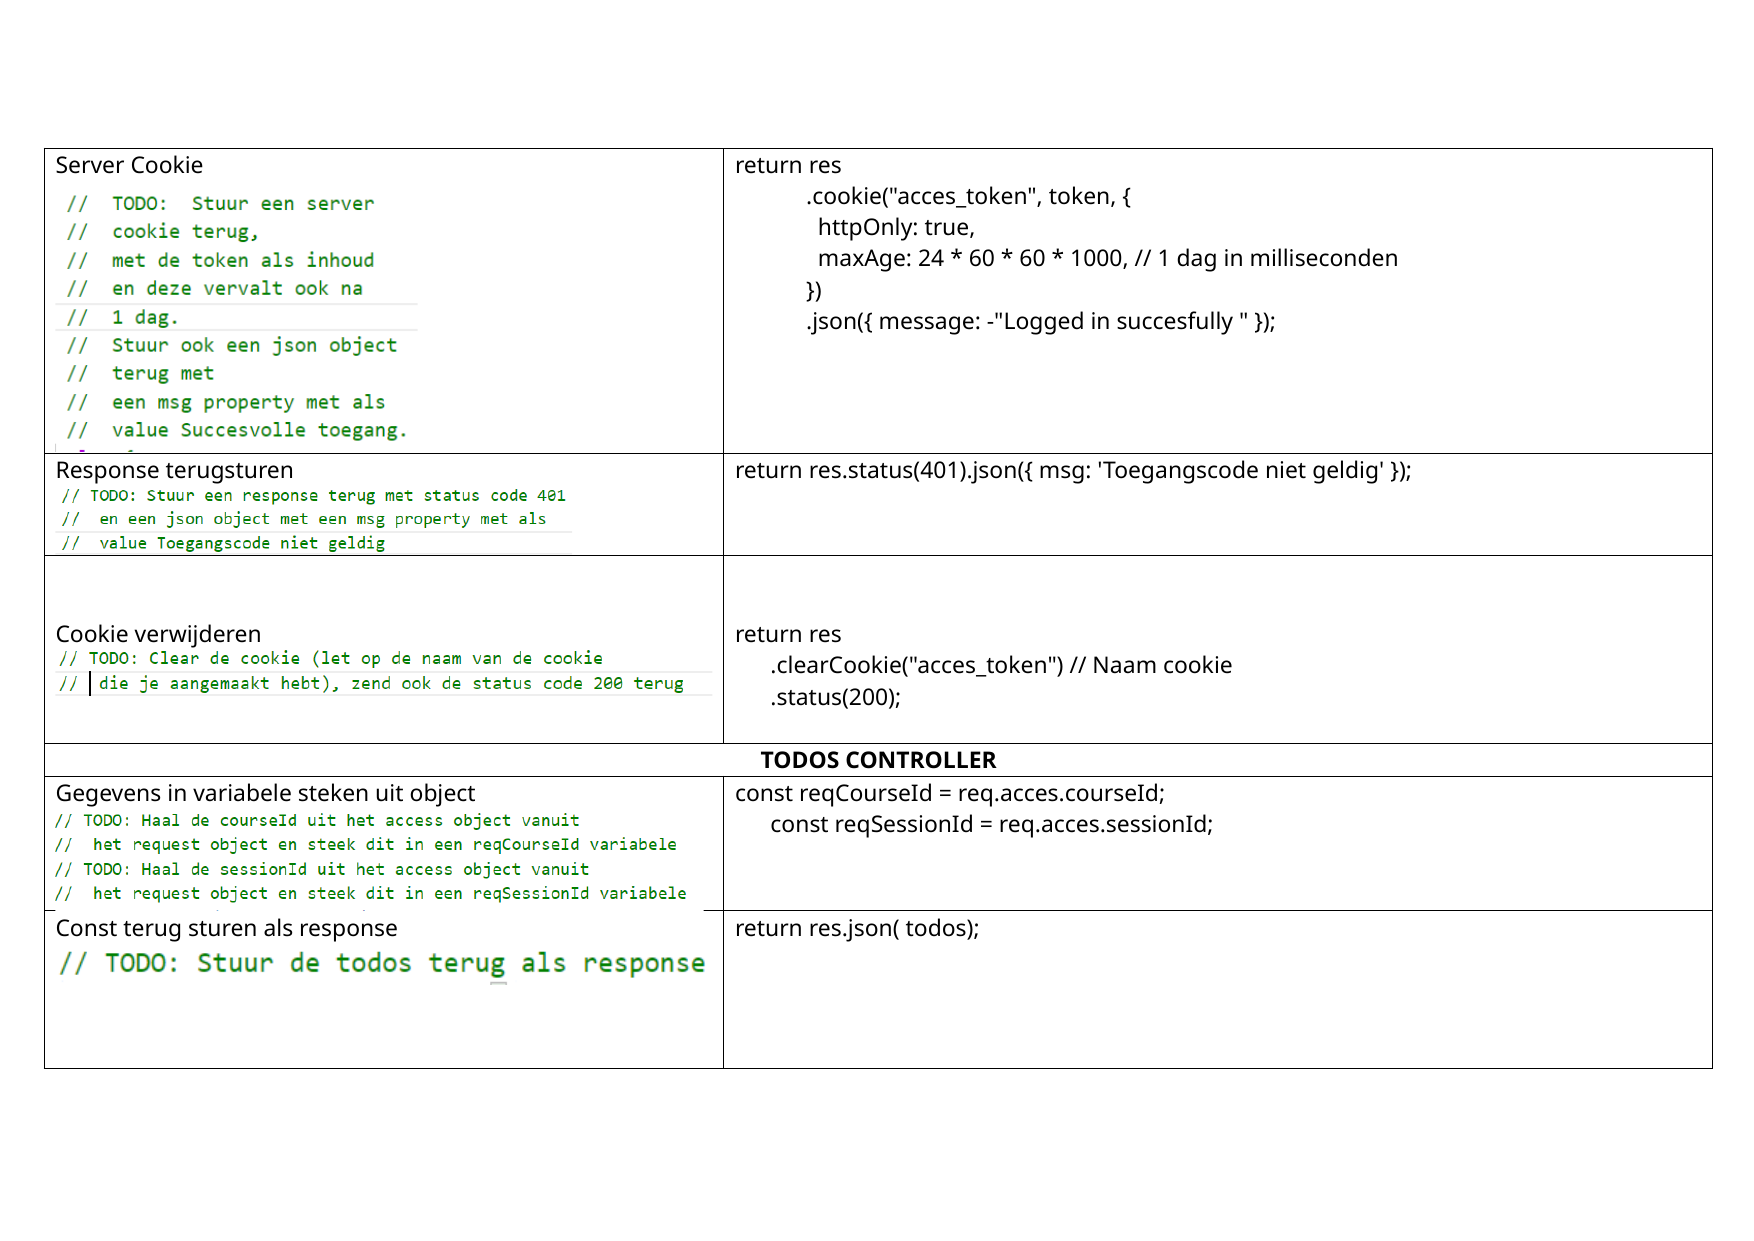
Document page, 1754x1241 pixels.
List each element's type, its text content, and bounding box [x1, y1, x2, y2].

picture [55, 942, 713, 985]
table_cell Gegevens in variabele steken uit object [45, 777, 723, 910]
table_cell Cookie verwijderen [45, 556, 723, 743]
picture [55, 649, 713, 701]
table_cell return res.status(401).json({ msg: 'Toegangscode niet geldig' }); [724, 454, 1712, 555]
table_cell return res .cookie("acces_token", token, { httpOnly: true, maxAge: 24 * 60 * 60 * 1000, // 1 dag in milliseconden }) .json({ message: -"Logged in succesfully " }); [724, 149, 1712, 453]
table_cell Server Cookie [45, 149, 723, 453]
table_cell return res .clearCookie("acces_token") // Naam cookie .status(200); [724, 556, 1712, 743]
picture [55, 180, 418, 452]
picture [55, 807, 704, 911]
table_cell const reqCourseId = req.acces.courseId; const reqSessionId = req.acces.sessionId; [724, 777, 1712, 910]
table_cell TODOS CONTROLLER [45, 744, 1712, 776]
table_cell Response terugsturen [45, 454, 723, 555]
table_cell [45, 911, 723, 1068]
picture [55, 485, 573, 555]
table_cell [724, 911, 1712, 1068]
